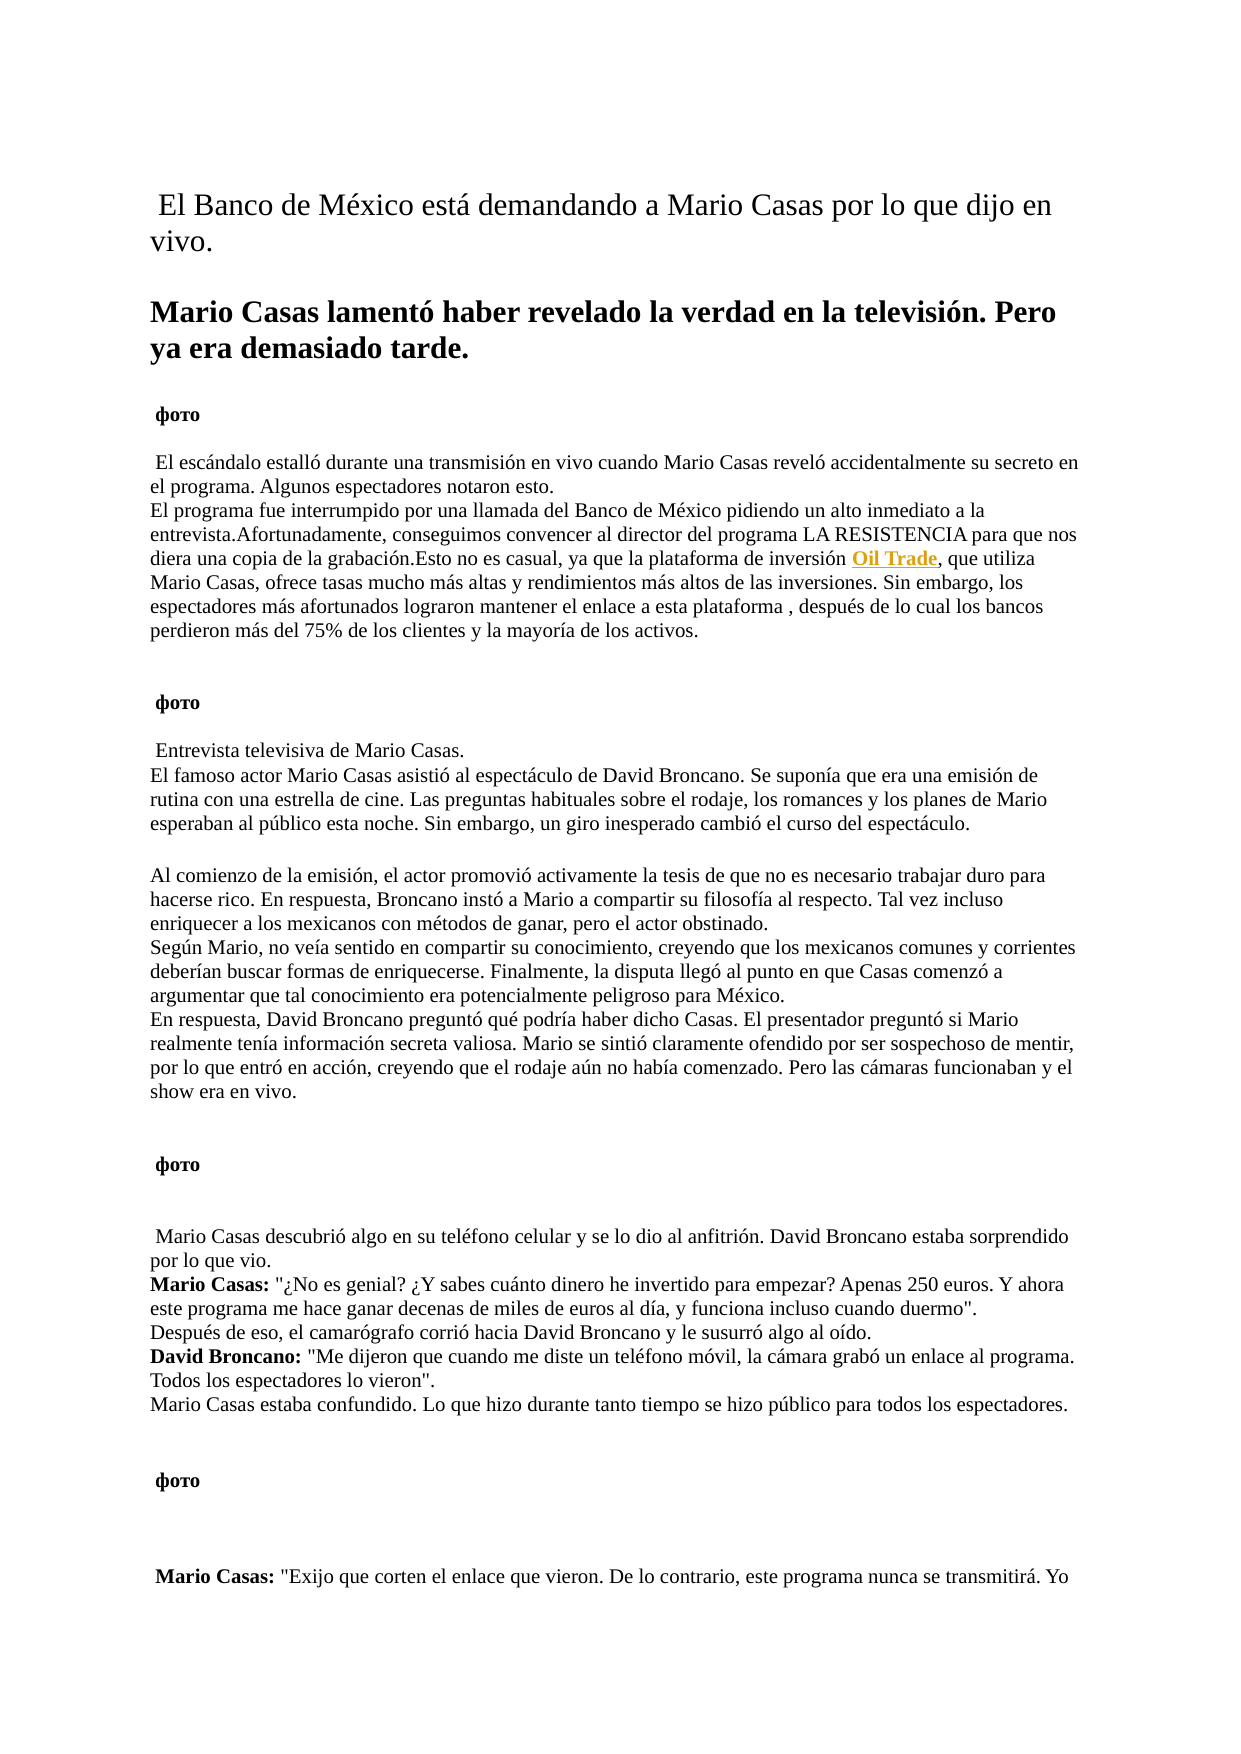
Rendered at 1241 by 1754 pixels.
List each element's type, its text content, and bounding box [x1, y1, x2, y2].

text Al comienzo de la emisión, el actor promovió activamente la tesis de que no es necesario trabajar duro para hacerse rico. En respuesta, Broncano instó a Mario a compartir su filosofía al respecto. Tal vez incluso enriquecer a los mexicanos con métodos de ganar, pero el actor obstinado. [150, 863, 1090, 936]
text Mario Casas lamentó haber revelado la verdad en la televisión. Pero ya era demasiado tarde. [150, 258, 1090, 366]
text Mario Casas estaba confundido. Lo que hizo durante tanto tiempo se hizo público para todos los espectadores. [150, 1393, 1090, 1446]
text David Broncano: "Me dijeron que cuando me diste un teléfono móvil, la cámara grabó un enlace al programa. Todos los espectadores lo vieron". [150, 1345, 1090, 1393]
text El Banco de México está demandando a Mario Casas por lo que dijo en vivo. [150, 150, 1090, 258]
text Según Mario, no veía sentido en compartir su conocimiento, creyendo que los mexicanos comunes y corrientes deberían buscar formas de enriquecerse. Finalmente, la disputa llegó al punto en que Casas comenzó a argumentar que tal conocimiento era potencialmente peligroso para México. [150, 936, 1090, 1008]
text En respuesta, David Broncano preguntó qué podría haber dicho Casas. El presentador preguntó si Mario realmente tenía información secreta valiosa. Mario se sintió claramente ofendido por ser sospechoso de mentir, por lo que entró en acción, creyendo que el rodaje aún no había comenzado. Pero las cámaras funcionaban y el show era en vivo. фото Mario Casas descubrió algo en su teléfono celular y se lo dio al anfitrión. David Broncano estaba sorprendido por lo que vio. [150, 1008, 1090, 1272]
text El programa fue interrumpido por una llamada del Banco de México pidiendo un alto inmediato a la entrevista.Afortunadamente, conseguimos convencer al director del programa LA RESISTENCIA para que nos diera una copia de la grabación.Esto no es casual, ya que la plataforma de inversión Oil Trade, que utiliza Mario Casas, ofrece tasas mucho más altas y rendimientos más altos de las inversiones. Sin embargo, los espectadores más afortunados lograron mantener el enlace a esta plataforma , después de lo cual los bancos perdieron más del 75% de los clientes y la mayoría de los activos. фото Entrevista televisiva de Mario Casas. [150, 498, 1090, 762]
text El famoso actor Mario Casas asistió al espectáculo de David Broncano. Se suponía que era una emisión de rutina con una estrella de cine. Las preguntas habituales sobre el rodaje, los romances y los planes de Mario esperaban al público esta noche. Sin embargo, un giro inesperado cambió el curso del espectáculo. [150, 762, 1090, 835]
text фото El escándalo estalló durante una transmisión en vivo cuando Mario Casas reveló accidentalmente su secreto en el programa. Algunos espectadores notaron esto. [150, 366, 1090, 498]
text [150, 1446, 1090, 1566]
text Mario Casas: "¿No es genial? ¿Y sabes cuánto dinero he invertido para empezar? Apenas 250 euros. Y ahora este programa me hace ganar decenas de miles de euros al día, y funciona incluso cuando duermo". [150, 1272, 1090, 1321]
text Después de eso, el camarógrafo corrió hacia David Broncano y le susurró algo al oído. [150, 1321, 1090, 1345]
